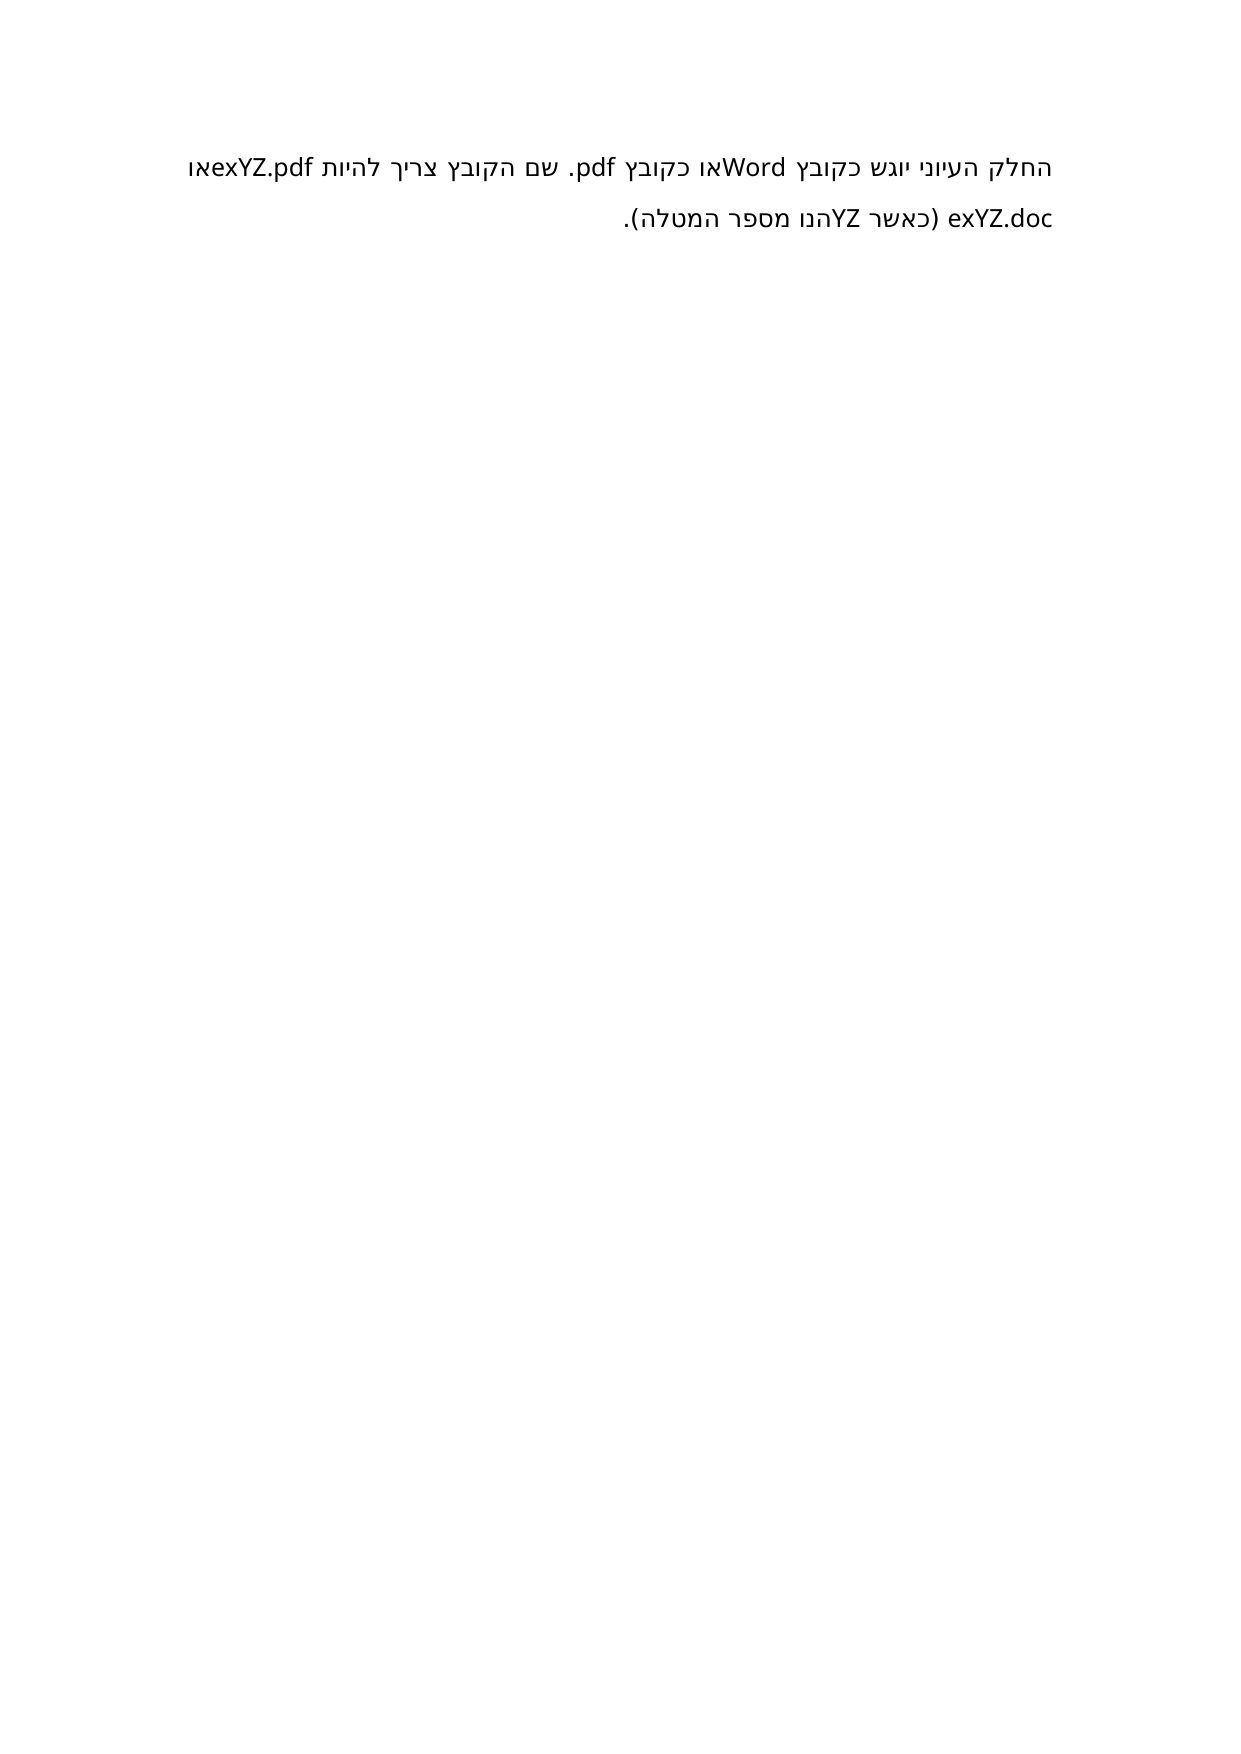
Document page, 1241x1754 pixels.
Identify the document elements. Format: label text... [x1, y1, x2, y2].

text החלק העיוני יוגש כקובץ Wordאו כקובץ pdf. שם הקובץ צריך להיות exYZ.pdfאו exYZ.doc (כאשר YZהנו מספר המטלה). [187, 150, 1053, 235]
